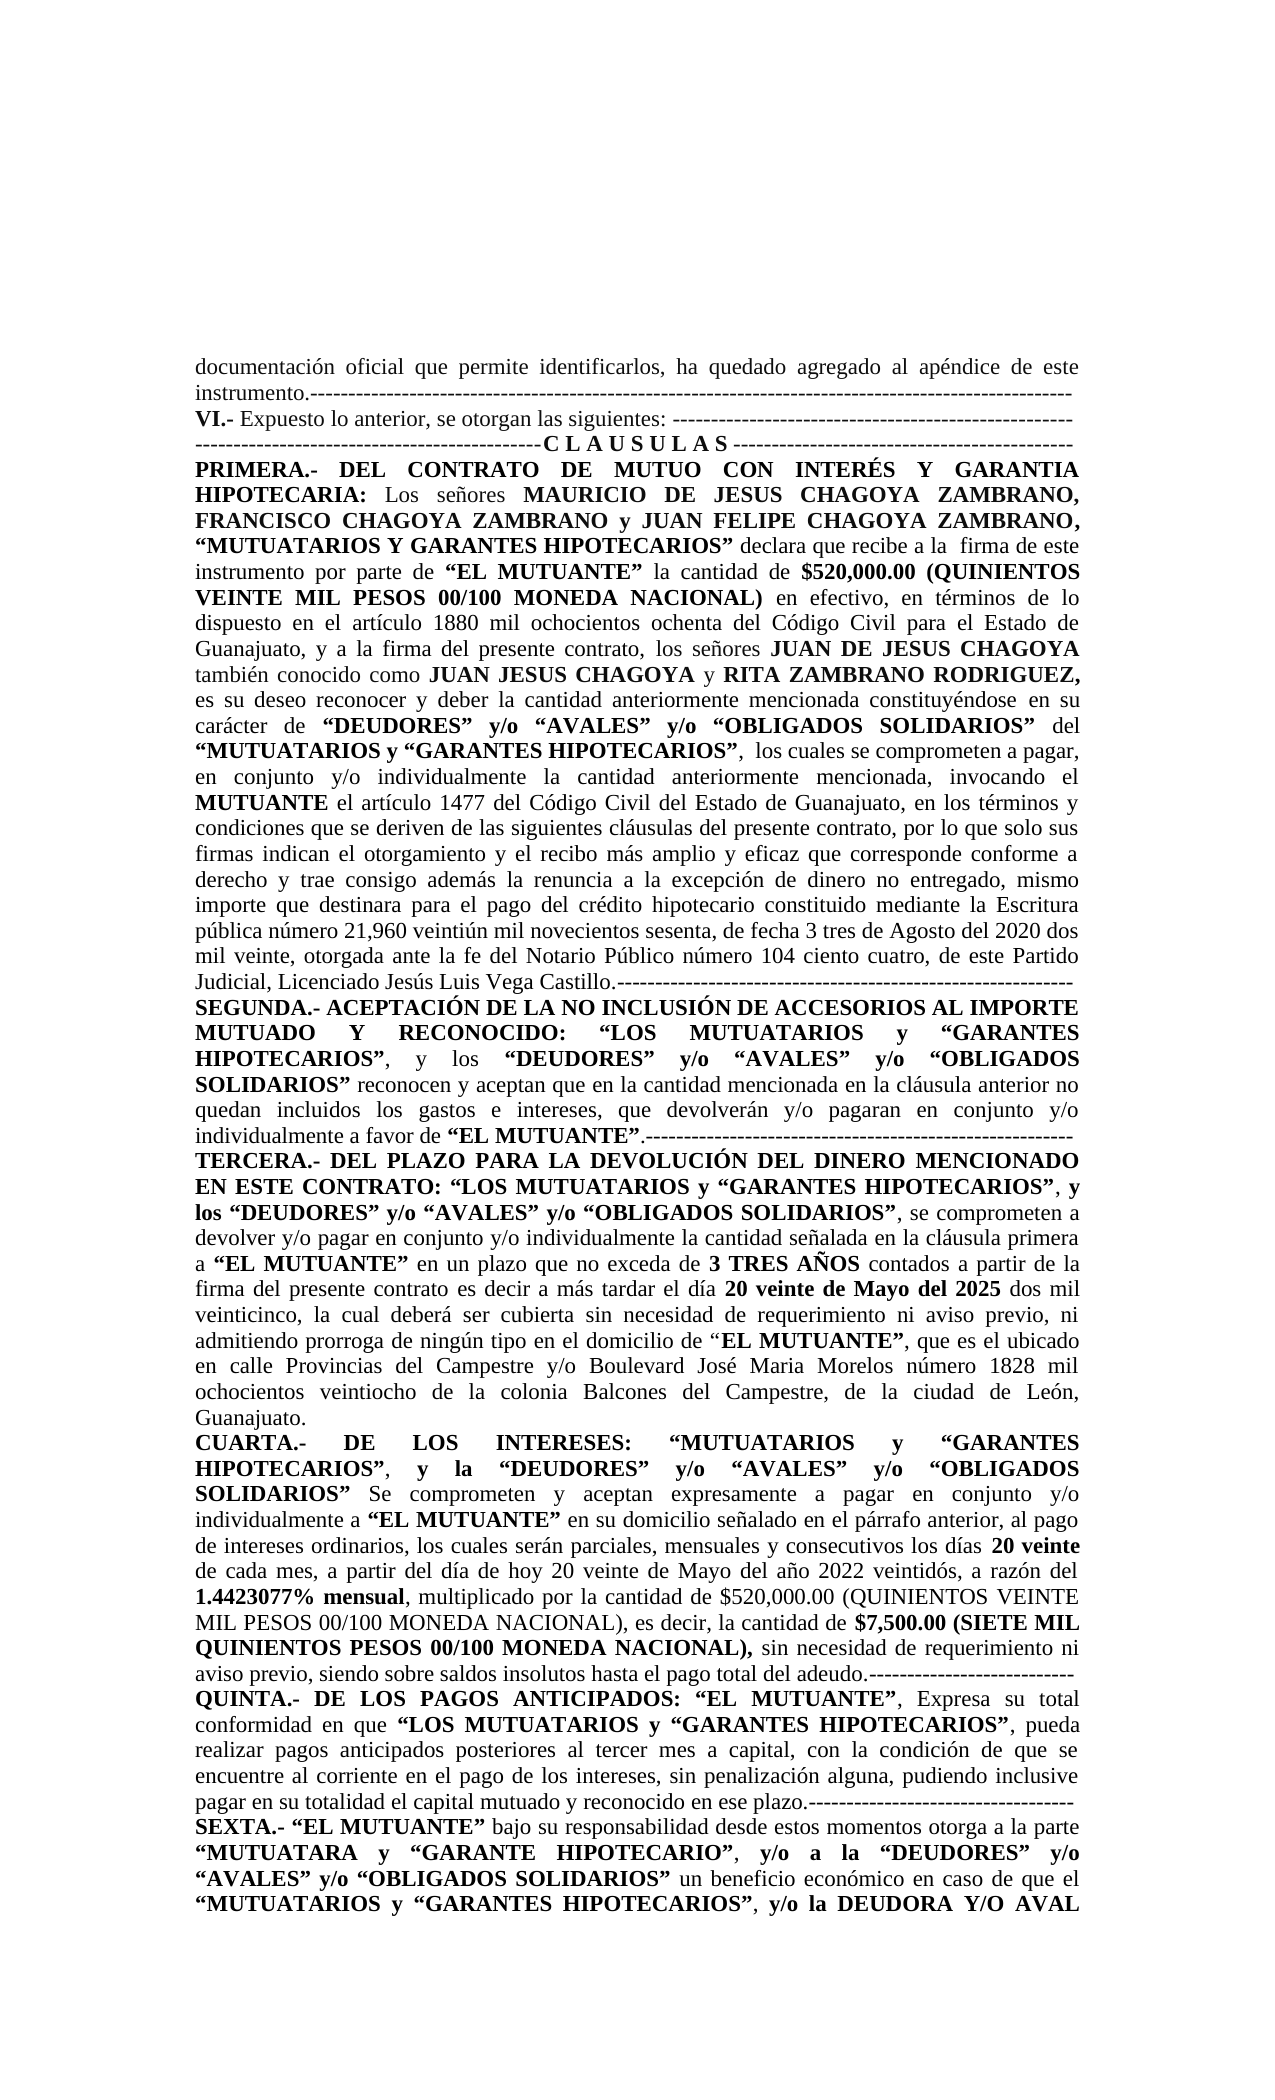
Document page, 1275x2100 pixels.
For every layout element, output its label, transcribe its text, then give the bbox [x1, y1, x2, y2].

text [195, 1814, 1080, 1917]
text VI.- Expuesto lo anterior, se otorgan las siguientes: [195, 406, 1080, 431]
text C L A U S U L A S [195, 431, 1080, 457]
text QUINTA.- DE LOS PAGOS ANTICIPADOS: “EL MUTUANTE”, Expresa su total conformidad en que “LOS MUTUATARIOS y “GARANTES HIPOTECARIOS”, pueda realizar pagos anticipados posteriores al tercer mes a capital, con la condición de que se encuentre al corriente en el pago de los intereses, sin penalización alguna, pudiendo inclusive pagar en su totalidad el capital mutuado y reconocido en ese plazo. [195, 1686, 1080, 1814]
text PRIMERA.- DEL CONTRATO DE MUTUO CON INTERÉS Y GARANTIA HIPOTECARIA: Los señores MAURICIO DE JESUS CHAGOYA ZAMBRANO, FRANCISCO CHAGOYA ZAMBRANO y JUAN FELIPE CHAGOYA ZAMBRANO, “MUTUATARIOS Y GARANTES HIPOTECARIOS” declara que recibe a la firma de este instrumento por parte de “EL MUTUANTE” la cantidad de $520,000.00 (QUINIENTOS VEINTE MIL PESOS 00/100 MONEDA NACIONAL) en efectivo, en términos de lo dispuesto en el artículo 1880 mil ochocientos ochenta del Código Civil para el Estado de Guanajuato, y a la firma del presente contrato, los señores JUAN DE JESUS CHAGOYA también conocido como JUAN JESUS CHAGOYA y RITA ZAMBRANO RODRIGUEZ, es su deseo reconocer y deber la cantidad anteriormente mencionada constituyéndose en su carácter de “DEUDORES” y/o “AVALES” y/o “OBLIGADOS SOLIDARIOS” del “MUTUATARIOS y “GARANTES HIPOTECARIOS”, los cuales se comprometen a pagar, en conjunto y/o individualmente la cantidad anteriormente mencionada, invocando el MUTUANTE el artículo 1477 del Código Civil del Estado de Guanajuato, en los términos y condiciones que se deriven de las siguientes cláusulas del presente contrato, por lo que solo sus firmas indican el otorgamiento y el recibo más amplio y eficaz que corresponde conforme a derecho y trae consigo además la renuncia a la excepción de dinero no entregado, mismo importe que destinara para el pago del crédito hipotecario constituido mediante la Escritura pública número 21,960 veintiún mil novecientos sesenta, de fecha 3 tres de Agosto del 2020 dos mil veinte, otorgada ante la fe del Notario Público número 104 ciento cuatro, de este Partido Judicial, Licenciado Jesús Luis Vega Castillo. [195, 457, 1080, 994]
text SEGUNDA.- ACEPTACIÓN DE LA NO INCLUSIÓN DE ACCESORIOS AL IMPORTE MUTUADO Y RECONOCIDO: “LOS MUTUATARIOS y “GARANTES HIPOTECARIOS”, y los “DEUDORES” y/o “AVALES” y/o “OBLIGADOS SOLIDARIOS” reconocen y aceptan que en la cantidad mencionada en la cláusula anterior no quedan incluidos los gastos e intereses, que devolverán y/o pagaran en conjunto y/o individualmente a favor de “EL MUTUANTE”. [195, 994, 1080, 1148]
text CUARTA.- DE LOS INTERESES: “MUTUATARIOS y “GARANTES HIPOTECARIOS”, y la “DEUDORES” y/o “AVALES” y/o “OBLIGADOS SOLIDARIOS” Se comprometen y aceptan expresamente a pagar en conjunto y/o individualmente a “EL MUTUANTE” en su domicilio señalado en el párrafo anterior, al pago de intereses ordinarios, los cuales serán parciales, mensuales y consecutivos los días 20 veinte de cada mes, a partir del día de hoy 20 veinte de Mayo del año 2022 veintidós, a razón del 1.4423077% mensual, multiplicado por la cantidad de $520,000.00 (QUINIENTOS VEINTE MIL PESOS 00/100 MONEDA NACIONAL), es decir, la cantidad de $7,500.00 (SIETE MIL QUINIENTOS PESOS 00/100 MONEDA NACIONAL), sin necesidad de requerimiento ni aviso previo, siendo sobre saldos insolutos hasta el pago total del adeudo. [195, 1430, 1080, 1686]
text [195, 354, 1080, 406]
text TERCERA.- DEL PLAZO PARA LA DEVOLUCIÓN DEL DINERO MENCIONADO EN ESTE CONTRATO: “LOS MUTUATARIOS y “GARANTES HIPOTECARIOS”, y los “DEUDORES” y/o “AVALES” y/o “OBLIGADOS SOLIDARIOS”, se comprometen a devolver y/o pagar en conjunto y/o individualmente la cantidad señalada en la cláusula primera a “EL MUTUANTE” en un plazo que no exceda de 3 TRES AÑOS contados a partir de la firma del presente contrato es decir a más tardar el día 20 veinte de Mayo del 2025 dos mil veinticinco, la cual deberá ser cubierta sin necesidad de requerimiento ni aviso previo, ni admitiendo prorroga de ningún tipo en el domicilio de “EL MUTUANTE”, que es el ubicado en calle Provincias del Campestre y/o Boulevard José Maria Morelos número 1828 mil ochocientos veintiocho de la colonia Balcones del Campestre, de la ciudad de León, Guanajuato. [195, 1148, 1080, 1430]
